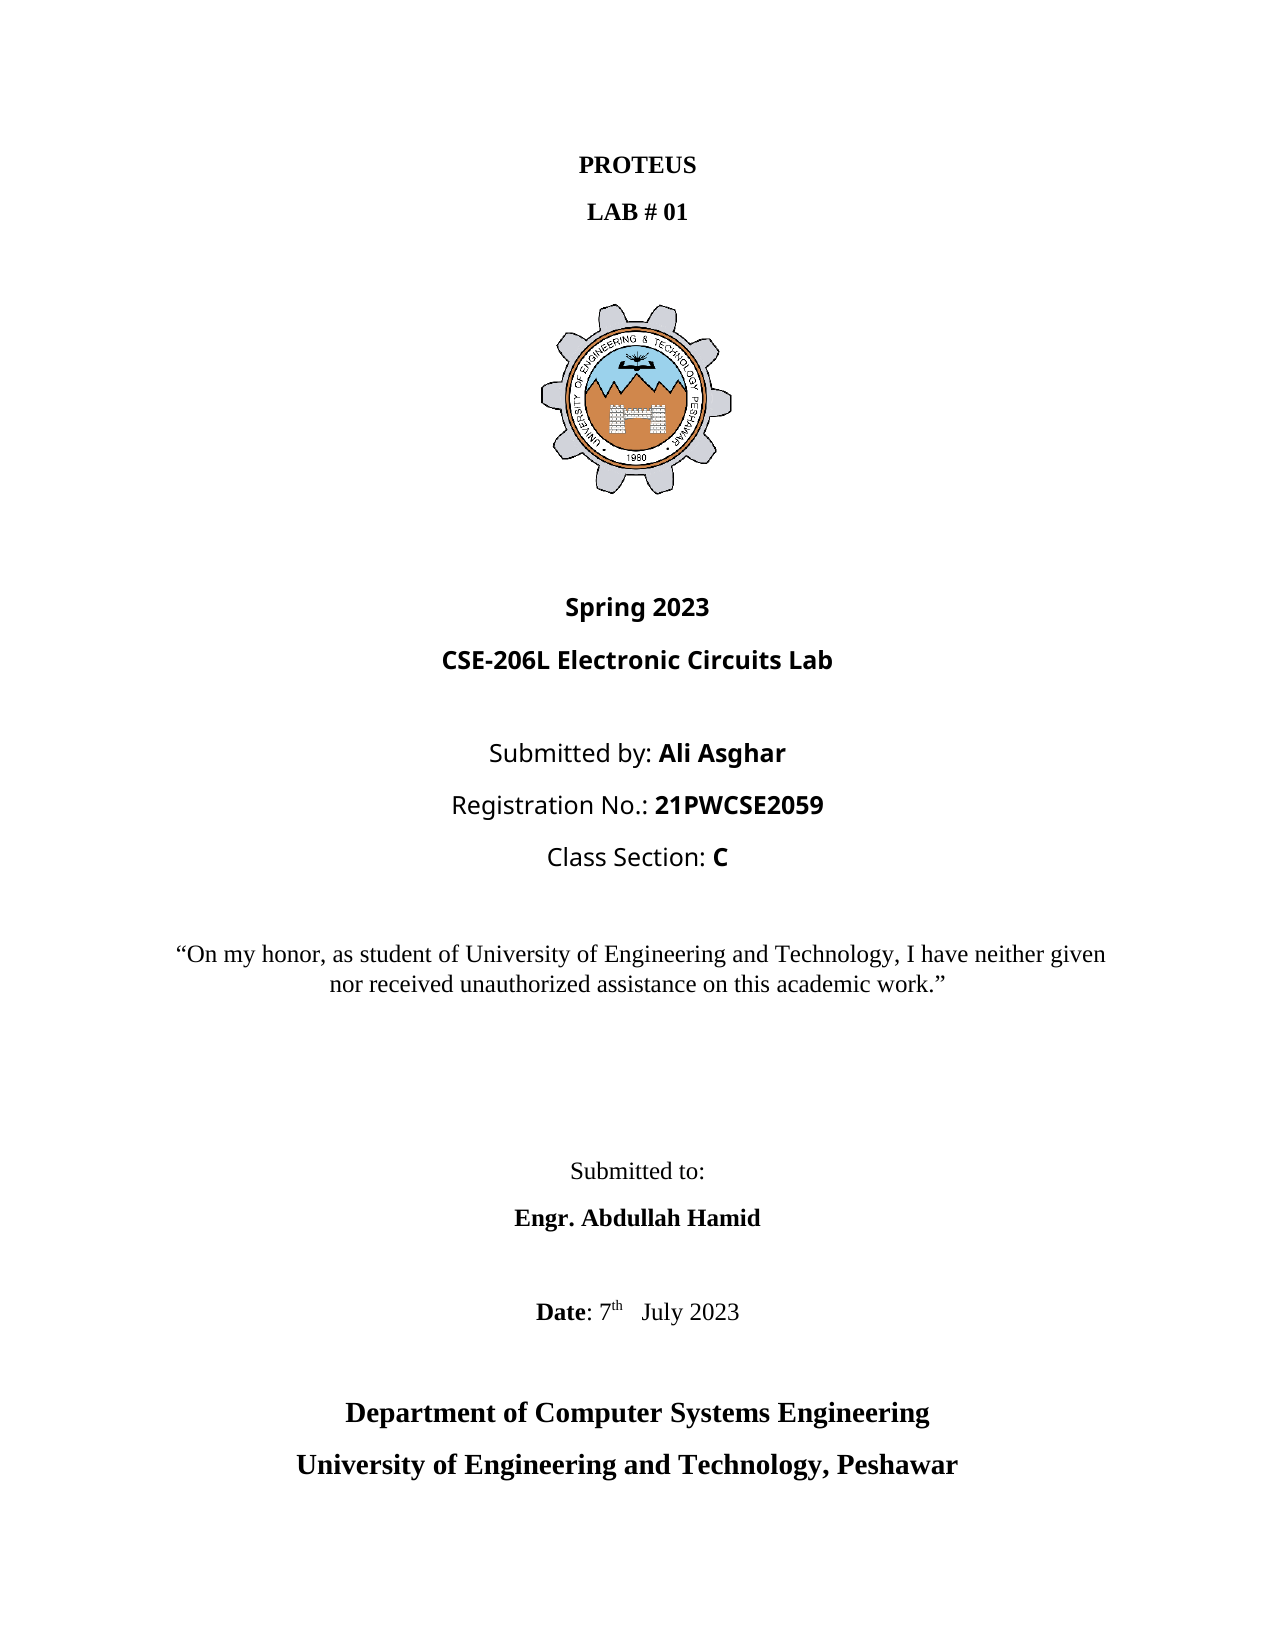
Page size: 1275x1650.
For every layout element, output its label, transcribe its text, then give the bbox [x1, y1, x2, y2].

text Submitted by: Ali Asghar [150, 735, 1125, 769]
text Date: 7th July 2023 [150, 1297, 1125, 1326]
text Registration No.: 21PWCSE2059 [150, 788, 1125, 822]
text CSE-206L Electronic Circuits Lab [150, 642, 1125, 677]
text University of Engineering and Technology, Peshawar [150, 1447, 1125, 1481]
text Department of Computer Systems Engineering [150, 1395, 1125, 1429]
picture [537, 301, 738, 498]
text LAB # 01 [150, 197, 1125, 226]
text Class Section: C [150, 840, 1125, 874]
text Spring 2023 [150, 590, 1125, 624]
text Engr. Abdullah Hamid [150, 1203, 1125, 1232]
text PROTEUS [150, 150, 1125, 179]
text “On my honor, as student of University of Engineering and Technology, I have neither given nor received unauthorized assistance on this academic work.” [150, 939, 1125, 998]
text Submitted to: [150, 1156, 1125, 1185]
